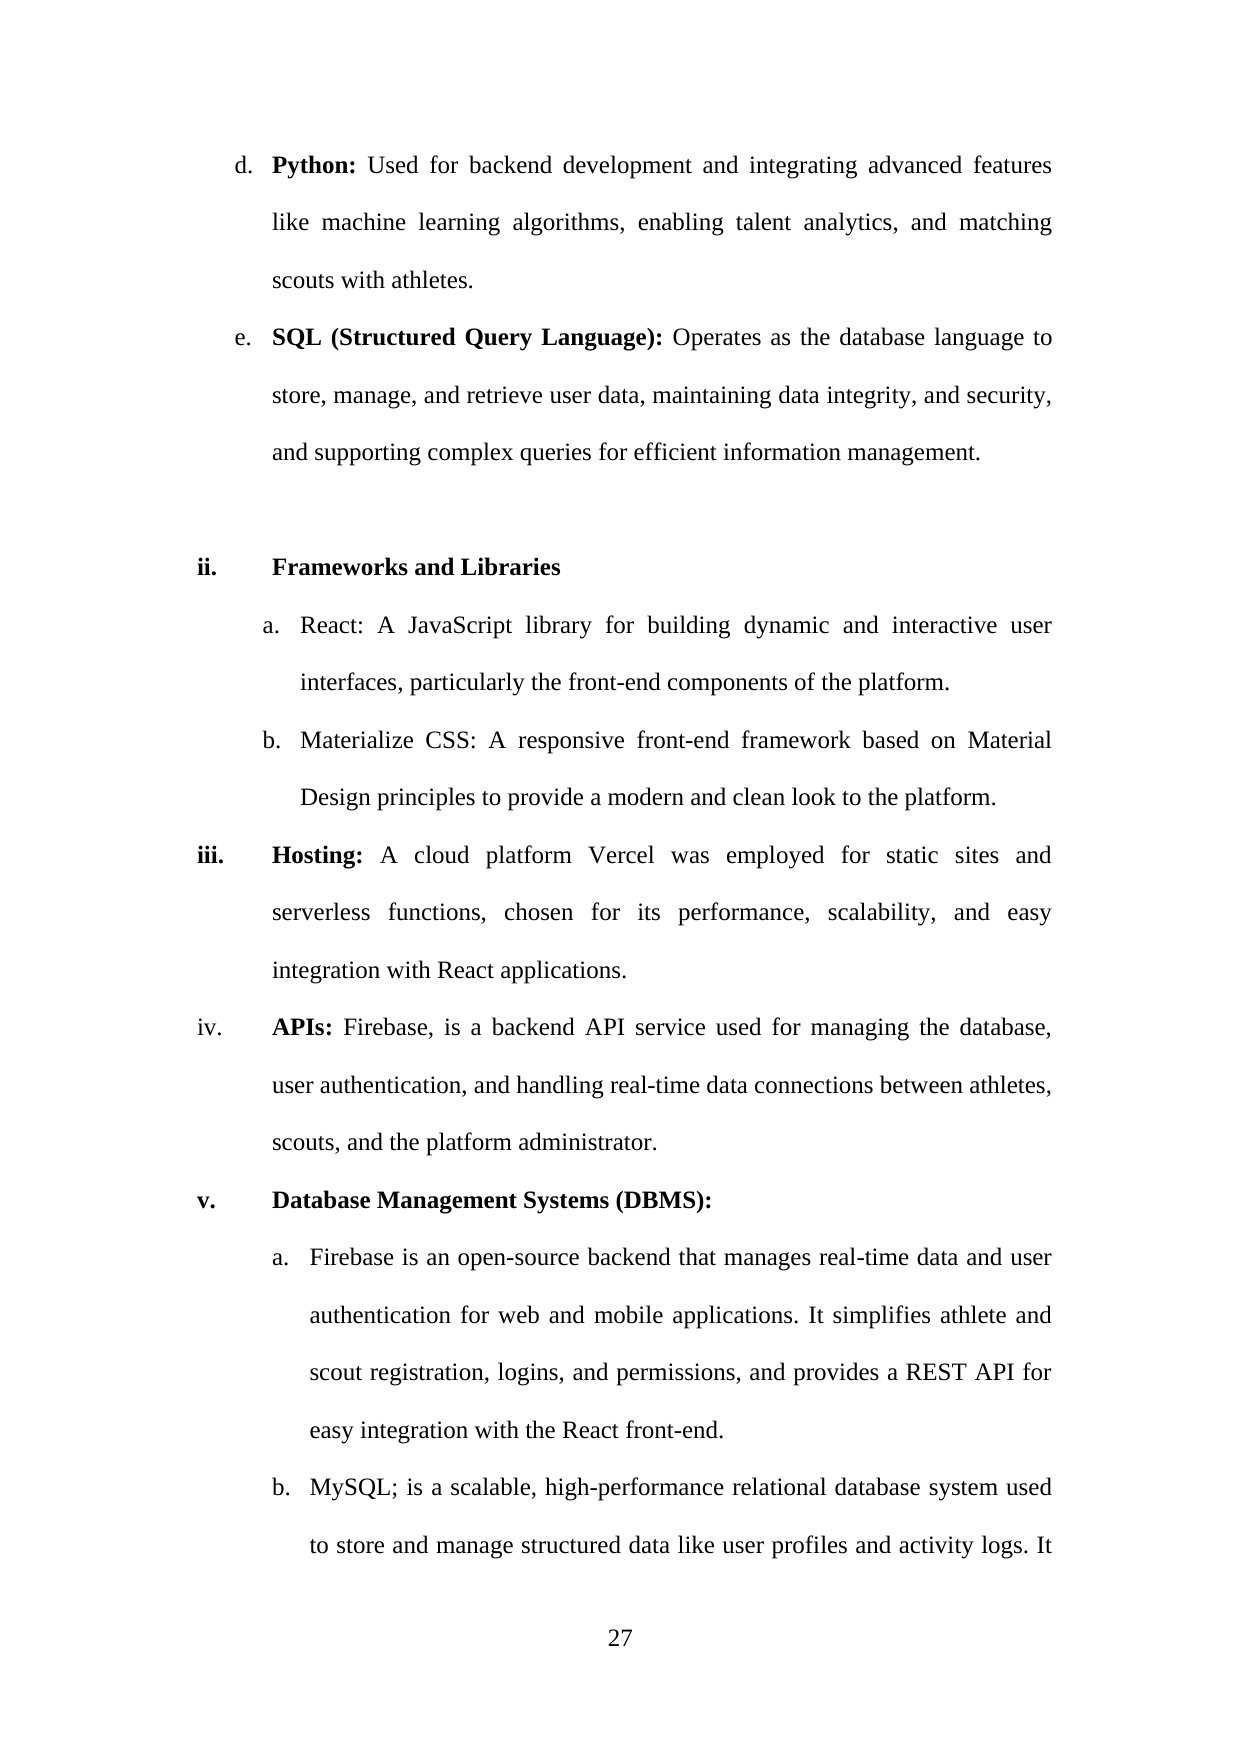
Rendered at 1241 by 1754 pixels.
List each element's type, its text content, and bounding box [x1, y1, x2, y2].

list APIs: Firebase, is a backend API service used for managing the database, user authentication, and handling real-time data connections between athletes, scouts, and the platform administrator. [197, 1012, 1053, 1156]
list Python: Used for backend development and integrating advanced features like machine learning algorithms, enabling talent analytics, and matching scouts with athletes. [234, 150, 1053, 294]
list React: A JavaScript library for building dynamic and interactive user interfaces, particularly the front-end components of the platform. [262, 610, 1053, 696]
list Materialize CSS: A responsive front-end framework based on Material Design principles to provide a modern and clean look to the platform. [262, 725, 1053, 811]
list Hosting: A cloud platform Vercel was employed for static sites and serverless functions, chosen for its performance, scalability, and easy integration with React applications. [197, 840, 1053, 984]
list Frameworks and Libraries [197, 552, 1053, 581]
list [272, 1472, 1053, 1559]
list Database Management Systems (DBMS): [197, 1185, 1053, 1214]
list SQL (Structured Query Language): Operates as the database language to store, manage, and retrieve user data, maintaining data integrity, and security, and supporting complex queries for efficient information management. [234, 322, 1053, 466]
list Firebase is an open-source backend that manages real-time data and user authentication for web and mobile applications. It simplifies athlete and scout registration, logins, and permissions, and provides a REST API for easy integration with the React front-end. [272, 1242, 1053, 1444]
